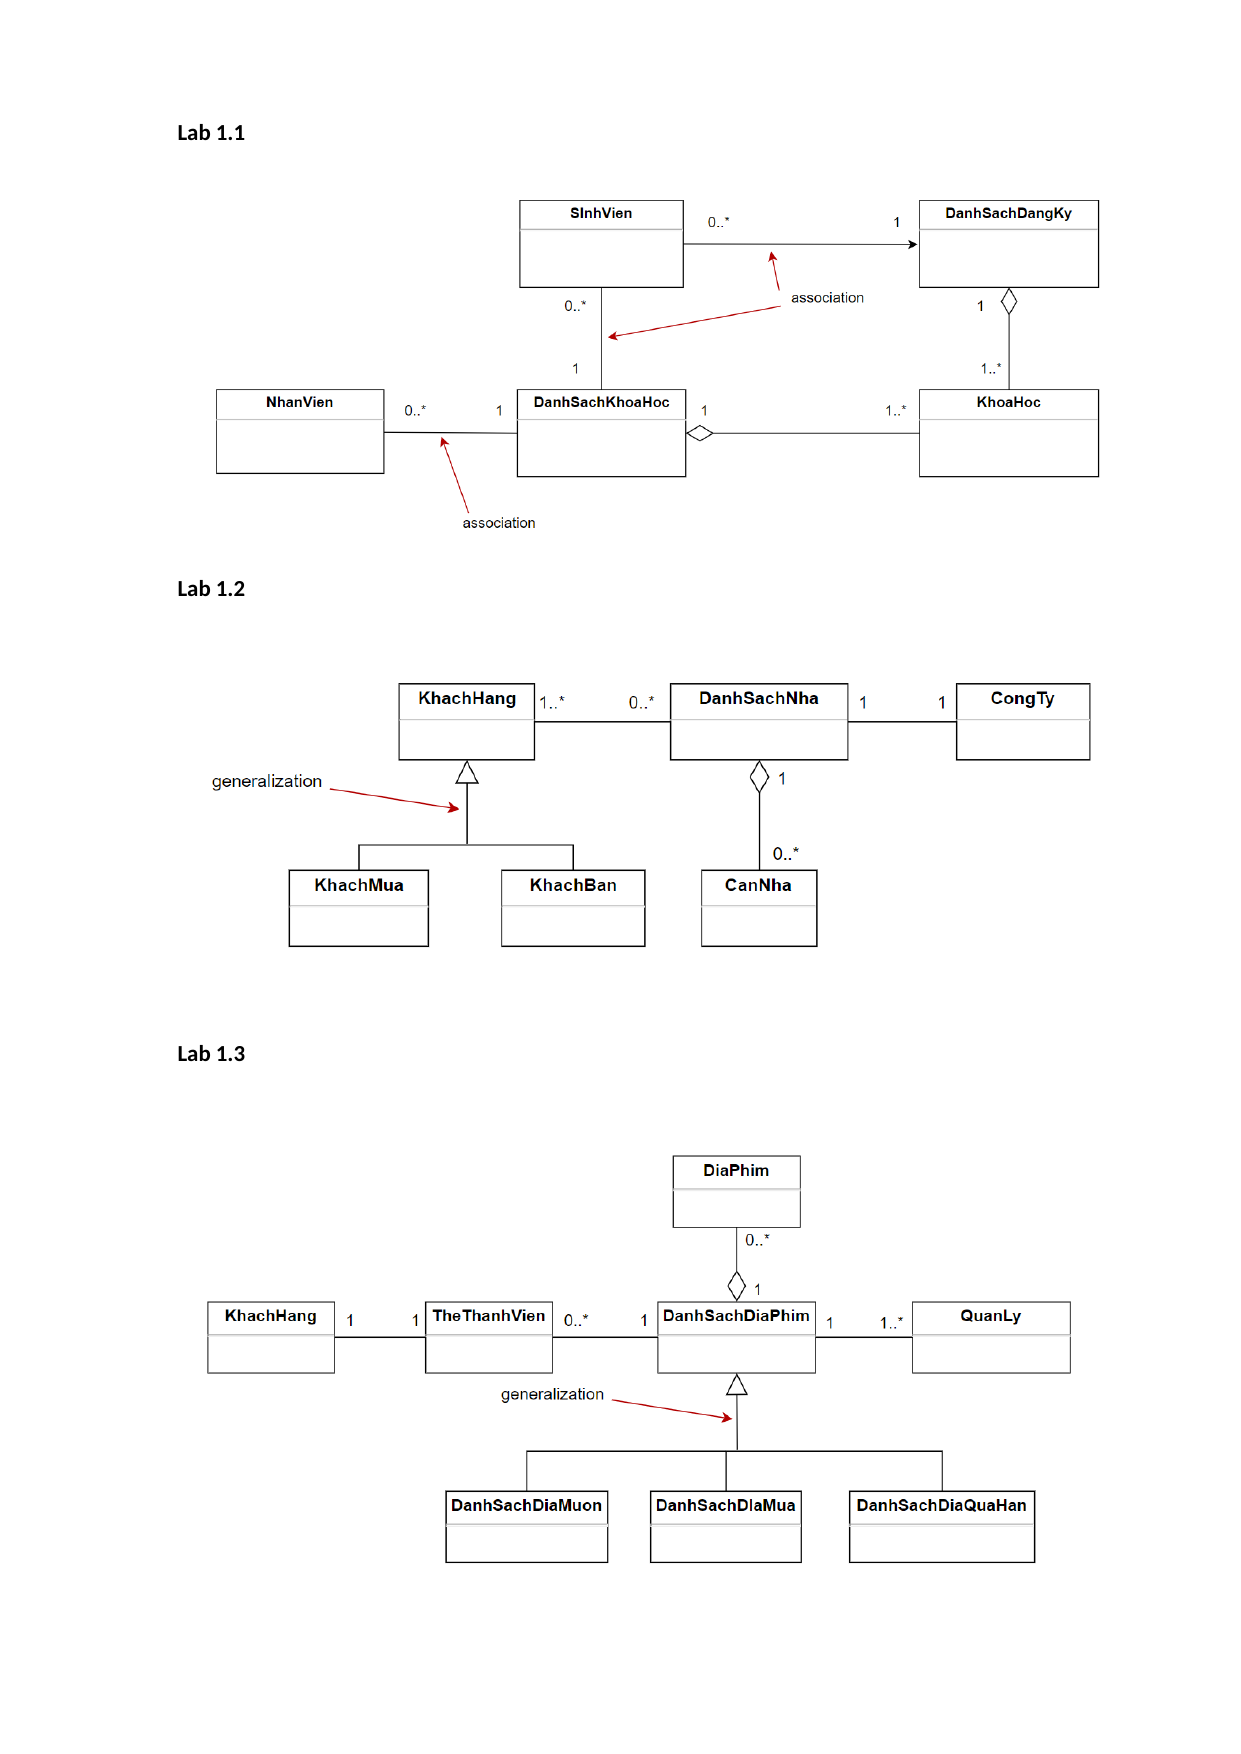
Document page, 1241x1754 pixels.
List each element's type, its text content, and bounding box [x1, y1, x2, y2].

picture [177, 171, 1123, 549]
text Lab 1.3 [177, 1039, 1122, 1068]
picture [177, 626, 1123, 1015]
text Lab 1.1 [177, 118, 1122, 146]
picture [177, 1092, 1123, 1610]
text Lab 1.2 [177, 574, 1122, 602]
